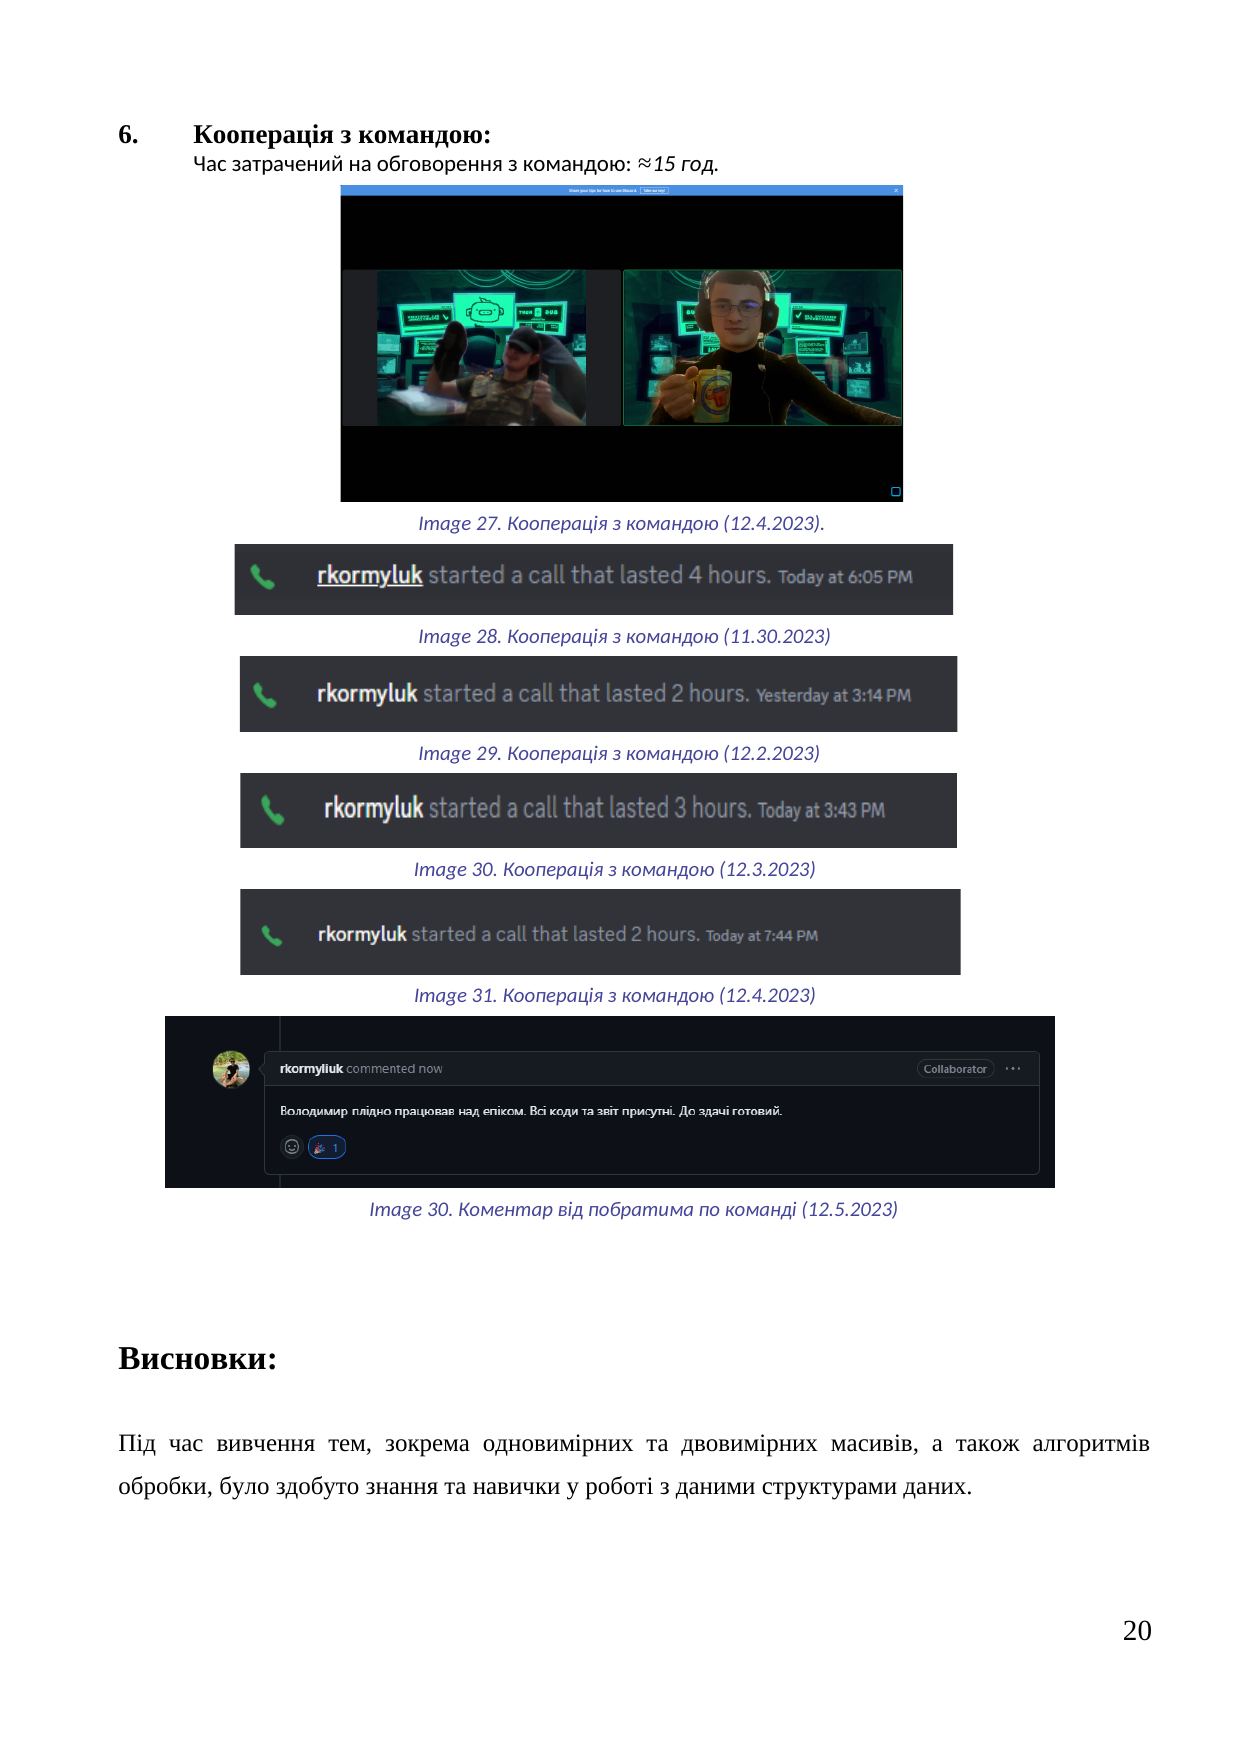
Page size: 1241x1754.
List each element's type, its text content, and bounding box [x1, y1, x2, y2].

text Під час вивчення тем, зокрема одновимірних та двовимірних масивів, а також алгоритмів обробки, було здобуто знання та навички у роботі з даними структурами даних. [118, 1428, 1152, 1499]
picture [165, 1016, 1055, 1188]
text Image 28. Кооперація з командою (11.30.2023) [343, 623, 1152, 648]
picture [240, 773, 957, 848]
text Image 30. Кооперація з командою (12.3.2023) [343, 856, 1152, 881]
picture [234, 544, 954, 615]
text Час затрачений на обговорення з командою: 15 год. [118, 149, 1152, 177]
subtitle 6. Кооперація з командою: [118, 118, 1152, 149]
picture [240, 889, 961, 975]
subtitle Висновки: [118, 1338, 1152, 1376]
picture [340, 185, 904, 502]
text Image 27. Кооперація з командою (12.4.2023). [343, 510, 1152, 536]
text Image 29. Кооперація з командою (12.2.2023) [343, 740, 1152, 765]
text Image 31. Кооперація з командою (12.4.2023) [118, 982, 1152, 1008]
picture [239, 656, 958, 732]
text Image 30. Коментар від побратима по команді (12.5.2023) [118, 1196, 1152, 1222]
